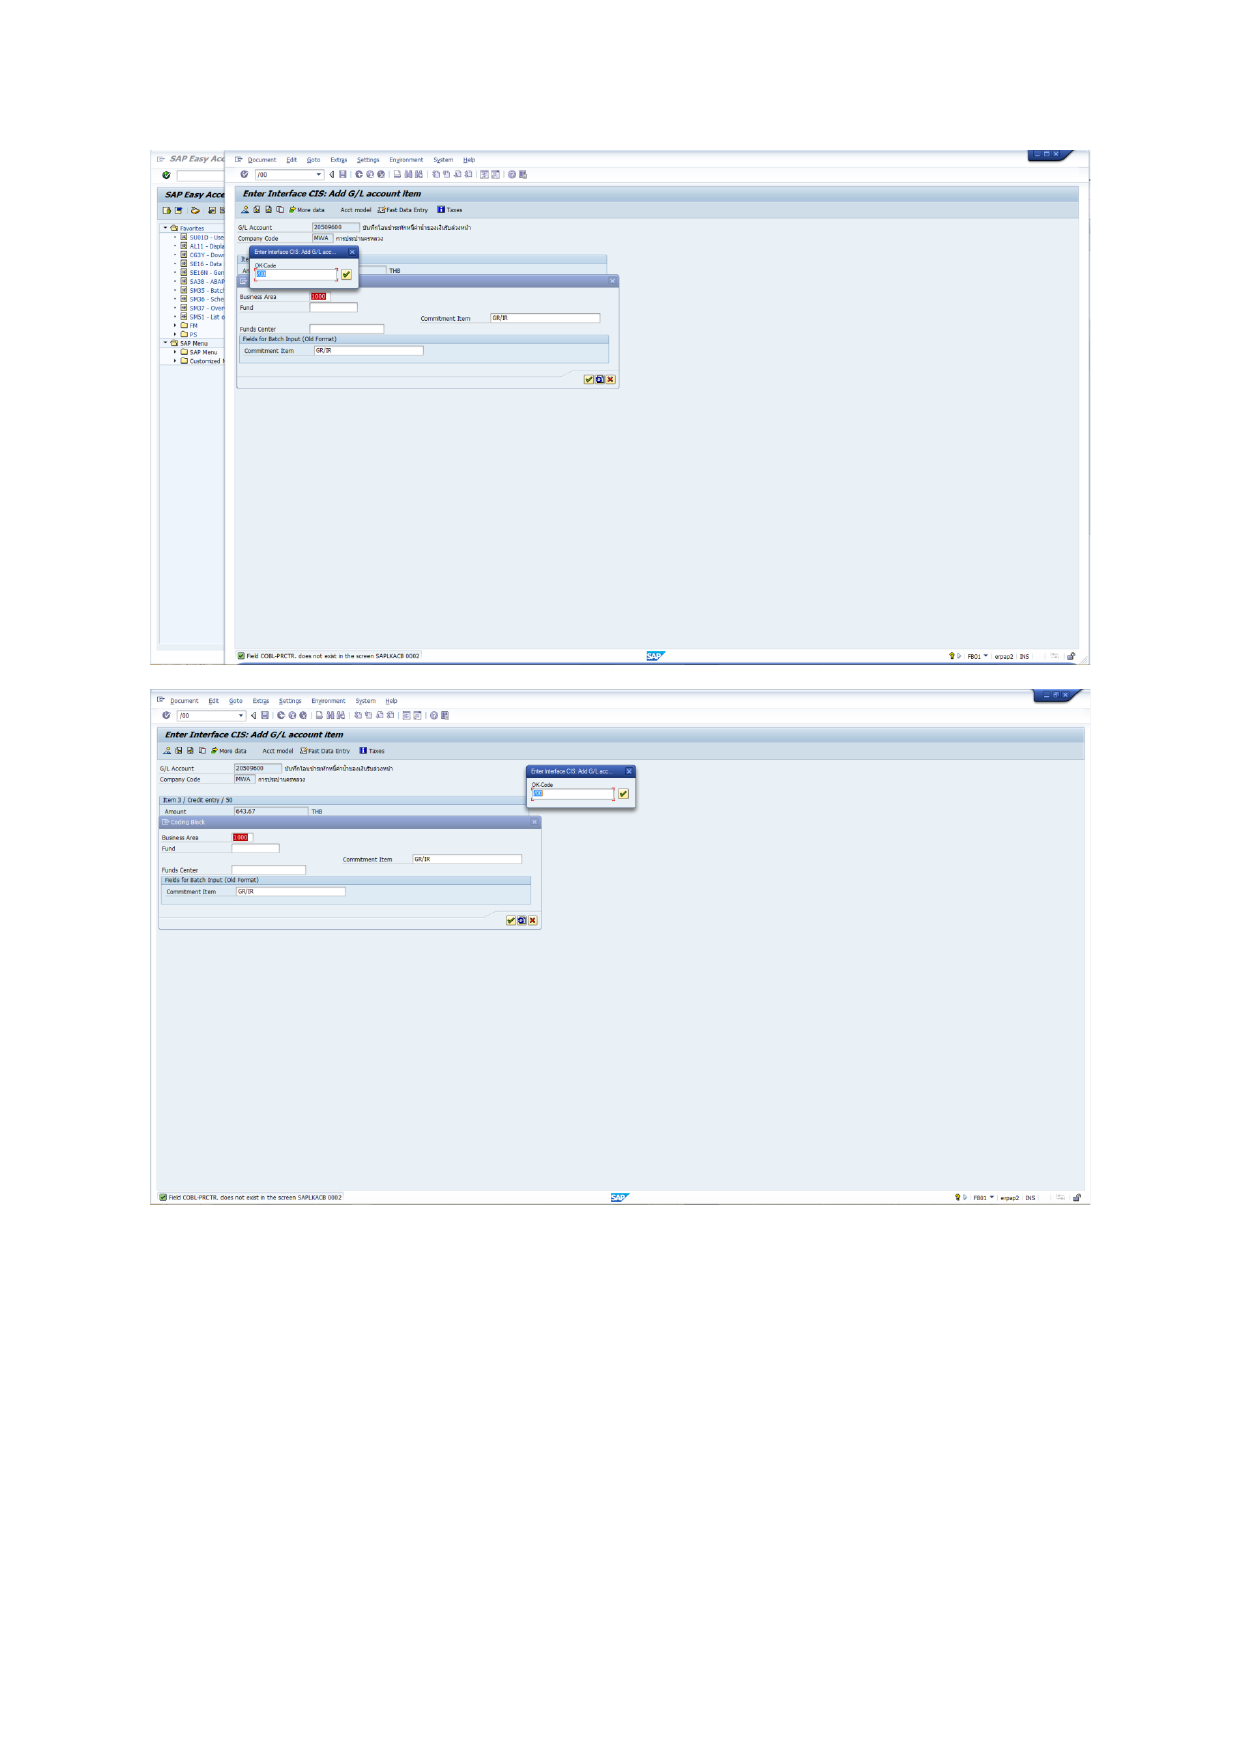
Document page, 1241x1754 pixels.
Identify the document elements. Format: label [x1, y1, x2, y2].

picture [150, 689, 1091, 1205]
picture [150, 150, 1091, 665]
